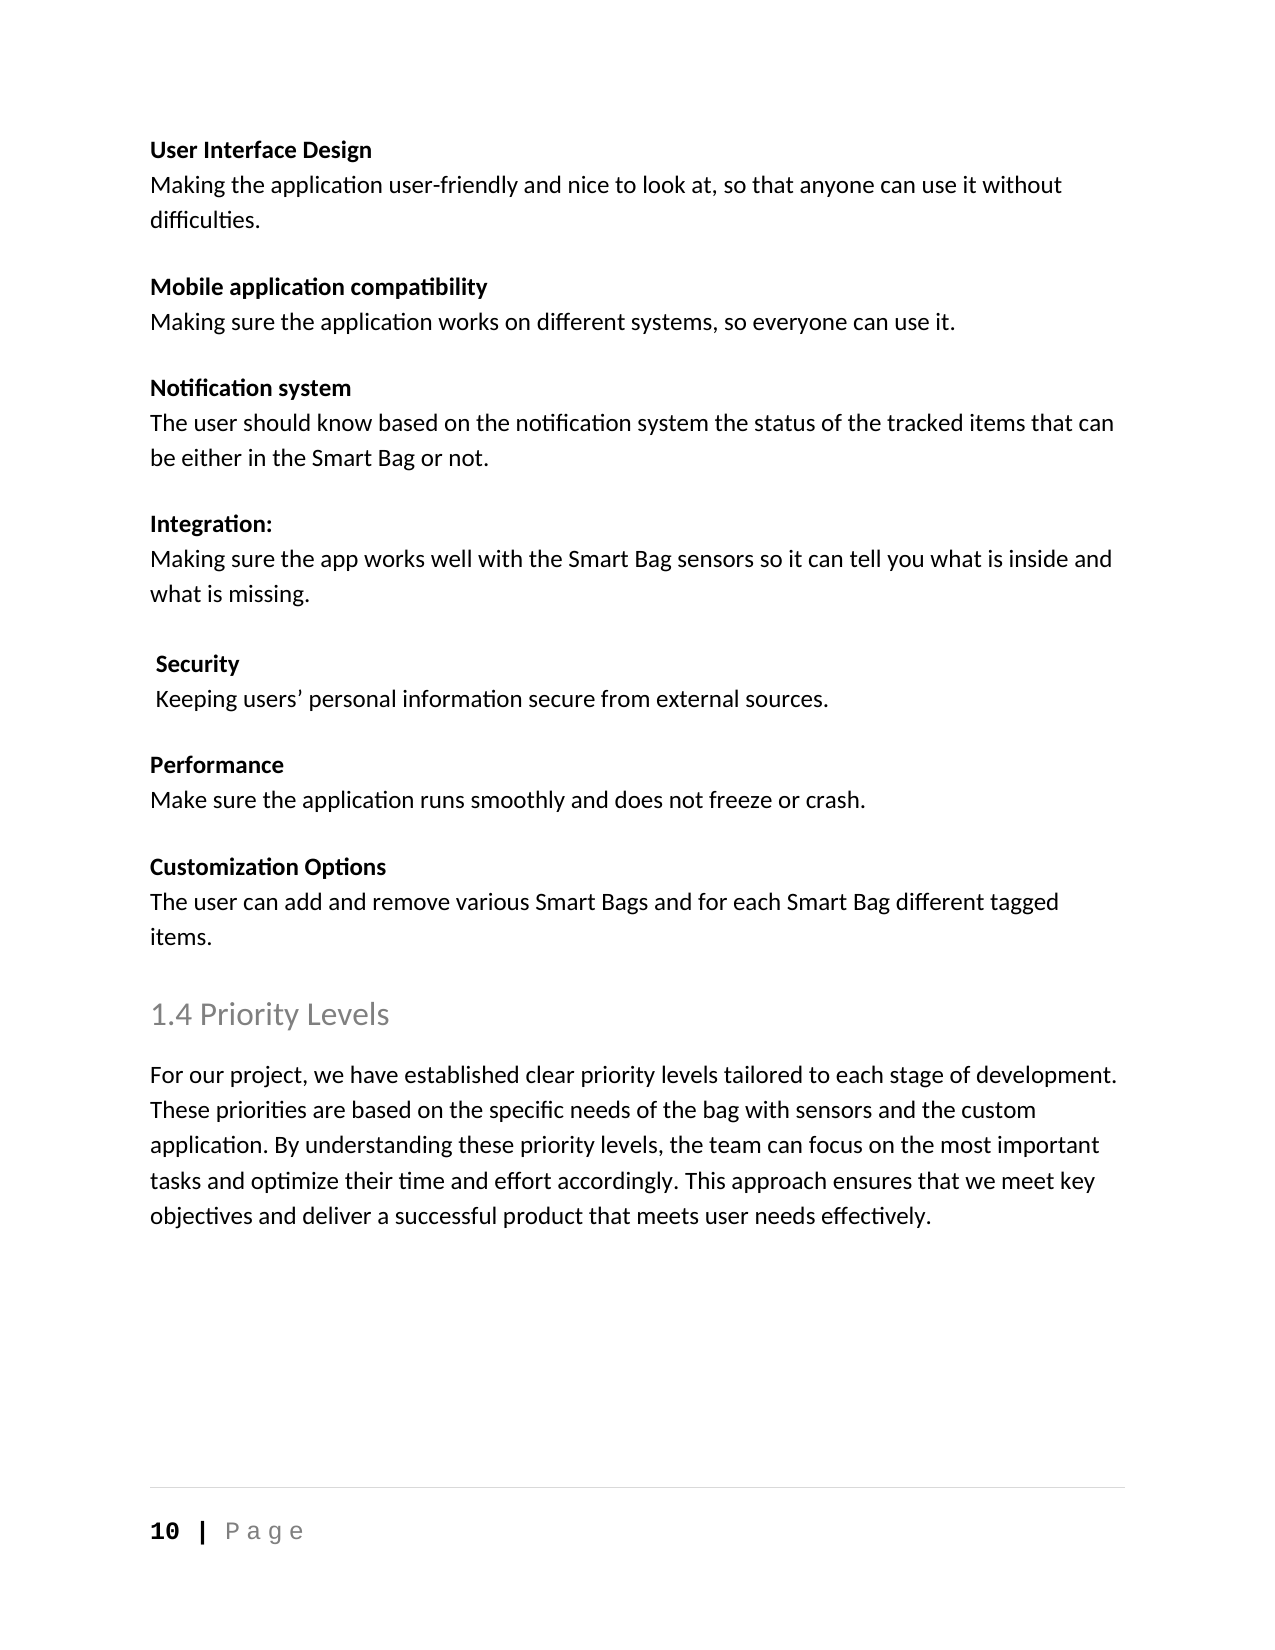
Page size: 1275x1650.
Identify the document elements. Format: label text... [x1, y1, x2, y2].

text Customization Options The user can add and remove various Smart Bags and for each Smart Bag different tagged items. [150, 851, 1125, 951]
text Integration: Making sure the app works well with the Smart Bag sensors so it can tell you what is inside and what is missing. Security Keeping users’ personal information secure from external sources. [150, 508, 1125, 714]
text Performance Make sure the application runs smoothly and does not freeze or crash. [150, 749, 1125, 815]
text 1.4 Priority Levels [150, 993, 1125, 1034]
text User Interface Design Making the application user-friendly and nice to look at, so that anyone can use it without difficulties. [150, 134, 1125, 235]
text Mobile application compatibility Making sure the application works on different systems, so everyone can use it. [150, 271, 1125, 336]
text Notification system The user should know based on the notification system the status of the tracked items that can be either in the Smart Bag or not. [150, 372, 1125, 473]
text For our project, we have established clear priority levels tailored to each stage of development. These priorities are based on the specific needs of the bag with sensors and the custom application. By understanding these priority levels, the team can focus on the most important tasks and optimize their time and effort accordingly. This approach ensures that we meet key objectives and deliver a successful product that meets user needs effectively. [150, 1059, 1125, 1231]
